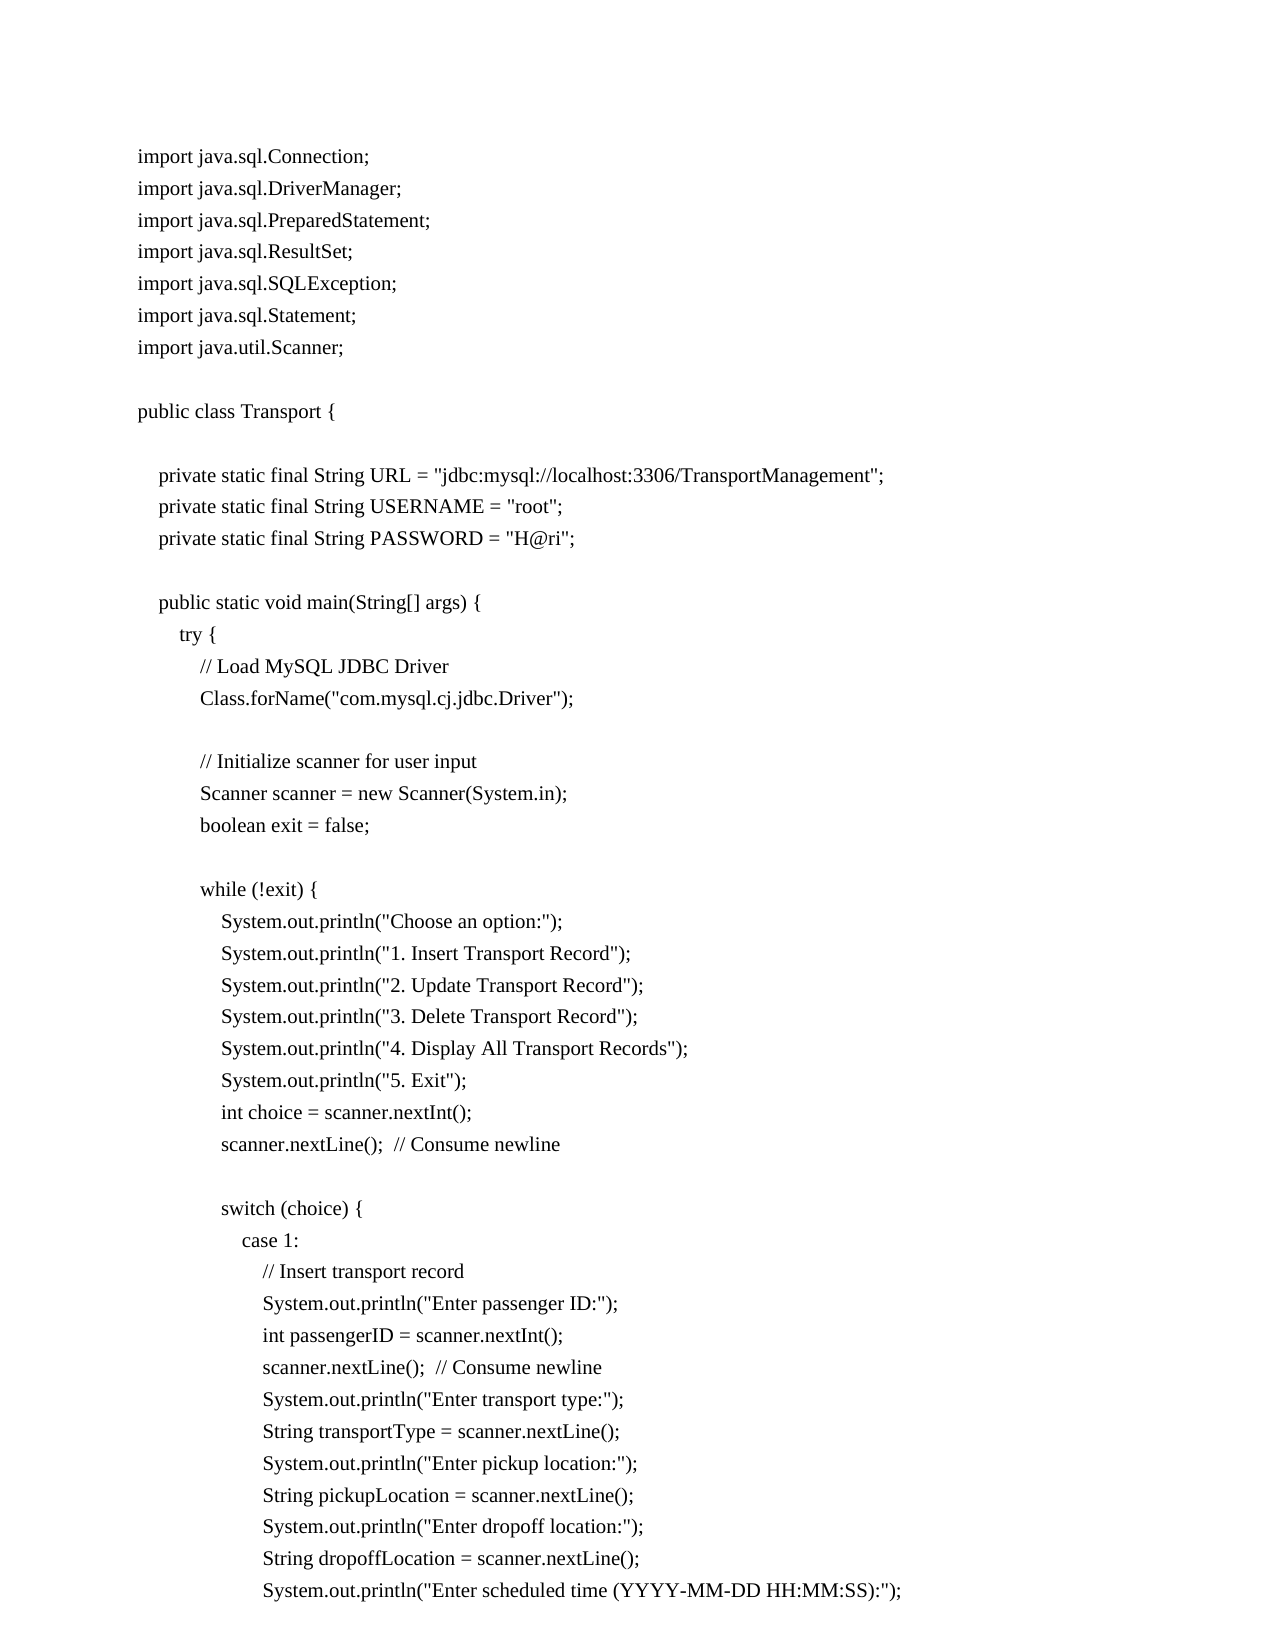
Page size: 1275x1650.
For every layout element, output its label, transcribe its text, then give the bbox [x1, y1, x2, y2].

text try { [137, 622, 1208, 646]
text System.out.println("3. Delete Transport Record"); [137, 1004, 1208, 1028]
text import java.sql.PreparedStatement; [137, 207, 1208, 232]
text import java.util.Scanner; [137, 335, 1208, 359]
text Class.forName("com.mysql.cj.jdbc.Driver"); [137, 686, 1208, 710]
text System.out.println("Enter passenger ID:"); [137, 1291, 1208, 1315]
text System.out.println("Choose an option:"); [137, 909, 1208, 933]
text while (!exit) { [137, 877, 1208, 901]
text // Initialize scanner for user input [137, 749, 1208, 773]
text scanner.nextLine(); // Consume newline [137, 1355, 1208, 1379]
text import java.sql.Statement; [137, 303, 1208, 327]
text public static void main(String[] args) { [137, 590, 1208, 614]
text public class Transport { [137, 399, 1208, 423]
text int passengerID = scanner.nextInt(); [137, 1323, 1208, 1347]
text // Load MySQL JDBC Driver [137, 654, 1208, 678]
text switch (choice) { [137, 1196, 1208, 1220]
text int choice = scanner.nextInt(); [137, 1100, 1208, 1124]
text import java.sql.ResultSet; [137, 239, 1208, 263]
text scanner.nextLine(); // Consume newline [137, 1132, 1208, 1156]
text boolean exit = false; [137, 813, 1208, 837]
text System.out.println("4. Display All Transport Records"); [137, 1036, 1208, 1060]
text import java.sql.DriverManager; [137, 176, 1208, 200]
text System.out.println("1. Insert Transport Record"); [137, 941, 1208, 965]
text String transportType = scanner.nextLine(); [137, 1419, 1208, 1443]
text case 1: [137, 1227, 1208, 1252]
text import java.sql.SQLException; [137, 271, 1208, 295]
text private static final String PASSWORD = "H@ri"; [137, 526, 1208, 550]
text Scanner scanner = new Scanner(System.in); [137, 781, 1208, 805]
text System.out.println("Enter pickup location:"); [137, 1451, 1208, 1475]
text String dropoffLocation = scanner.nextLine(); [137, 1546, 1208, 1570]
text System.out.println("Enter dropoff location:"); [137, 1514, 1208, 1538]
text System.out.println("Enter transport type:"); [137, 1387, 1208, 1411]
text System.out.println("5. Exit"); [137, 1068, 1208, 1092]
text String pickupLocation = scanner.nextLine(); [137, 1482, 1208, 1507]
text System.out.println("2. Update Transport Record"); [137, 972, 1208, 997]
text import java.sql.Connection; [137, 144, 1208, 168]
text // Insert transport record [137, 1259, 1208, 1283]
text System.out.println("Enter scheduled time (YYYY-MM-DD HH:MM:SS):"); [137, 1578, 1208, 1602]
text private static final String USERNAME = "root"; [137, 494, 1208, 518]
text private static final String URL = "jdbc:mysql://localhost:3306/TransportManagement"; [137, 462, 1208, 487]
